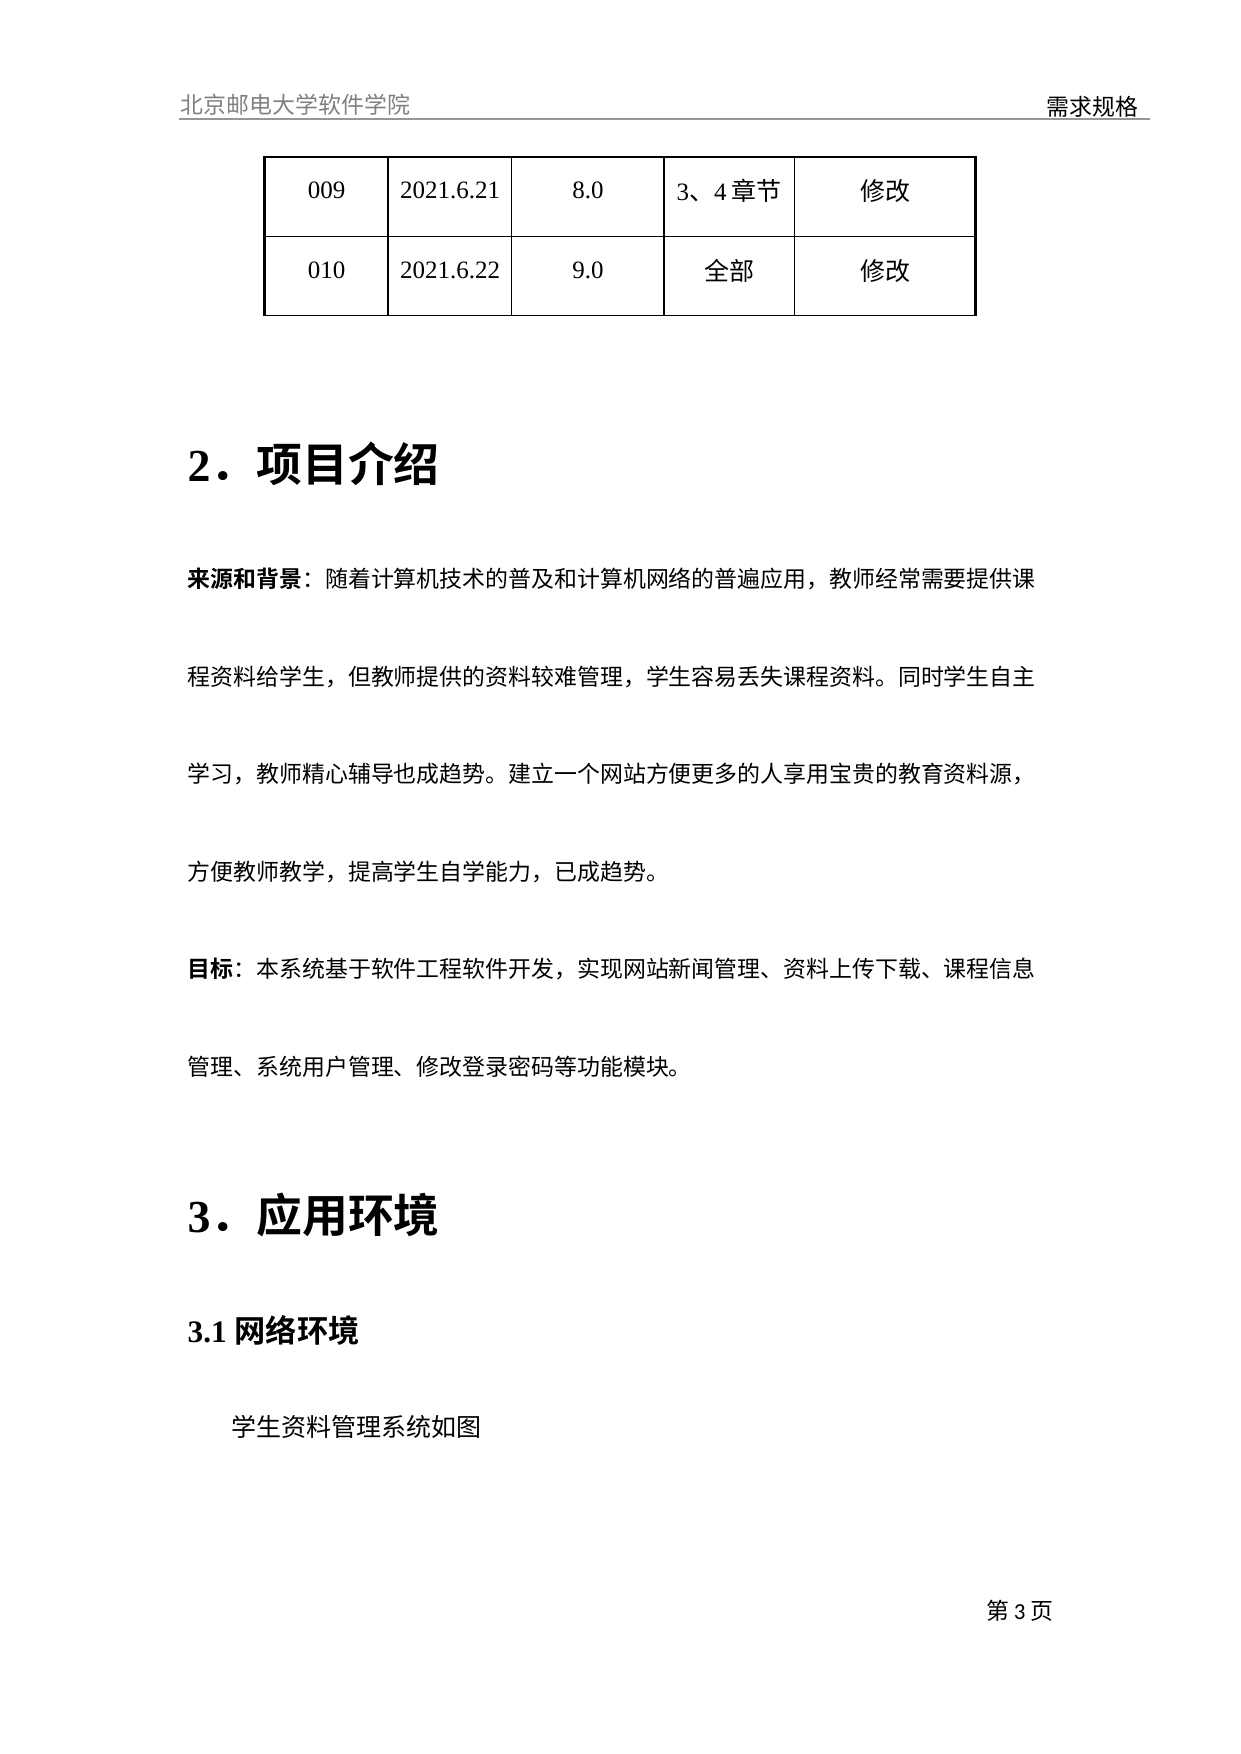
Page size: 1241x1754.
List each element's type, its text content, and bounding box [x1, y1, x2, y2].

table_cell 009 [266, 158, 387, 236]
table_cell 9.0 [512, 237, 663, 315]
text 学生资料管理系统如图 [187, 1393, 1053, 1458]
table_cell 3、4章节 [665, 158, 794, 236]
table_cell 2021.6.21 [389, 158, 511, 236]
table_cell 全部 [665, 237, 794, 315]
table_cell 修改 [795, 158, 974, 236]
table_cell 修改 [795, 237, 974, 315]
table_cell 8.0 [512, 158, 663, 236]
subtitle 3.1 网络环境 [187, 1296, 1053, 1361]
subtitle 3．应用环境 [187, 1164, 1053, 1262]
text 来源和背景：随着计算机技术的普及和计算机网络的普遍应用，教师经常需要提供课程资料给学生，但教师提供的资料较难管理，学生容易丢失课程资料。同时学生自主学习，教师精心辅导也成趋势。建立一个网站方便更多的人享用宝贵的教育资料源，方便教师教学，提高学生自学能力，已成趋势。 目标：本系统基于软件工程软件开发，实现网站新闻管理、资料上传下载、课程信息管理、系统用户管理、修改登录密码等功能模块。 [187, 545, 1053, 1097]
table_cell 2021.6.22 [389, 237, 511, 315]
table_cell 010 [266, 237, 387, 315]
subtitle 2．项目介绍 [187, 413, 1053, 510]
